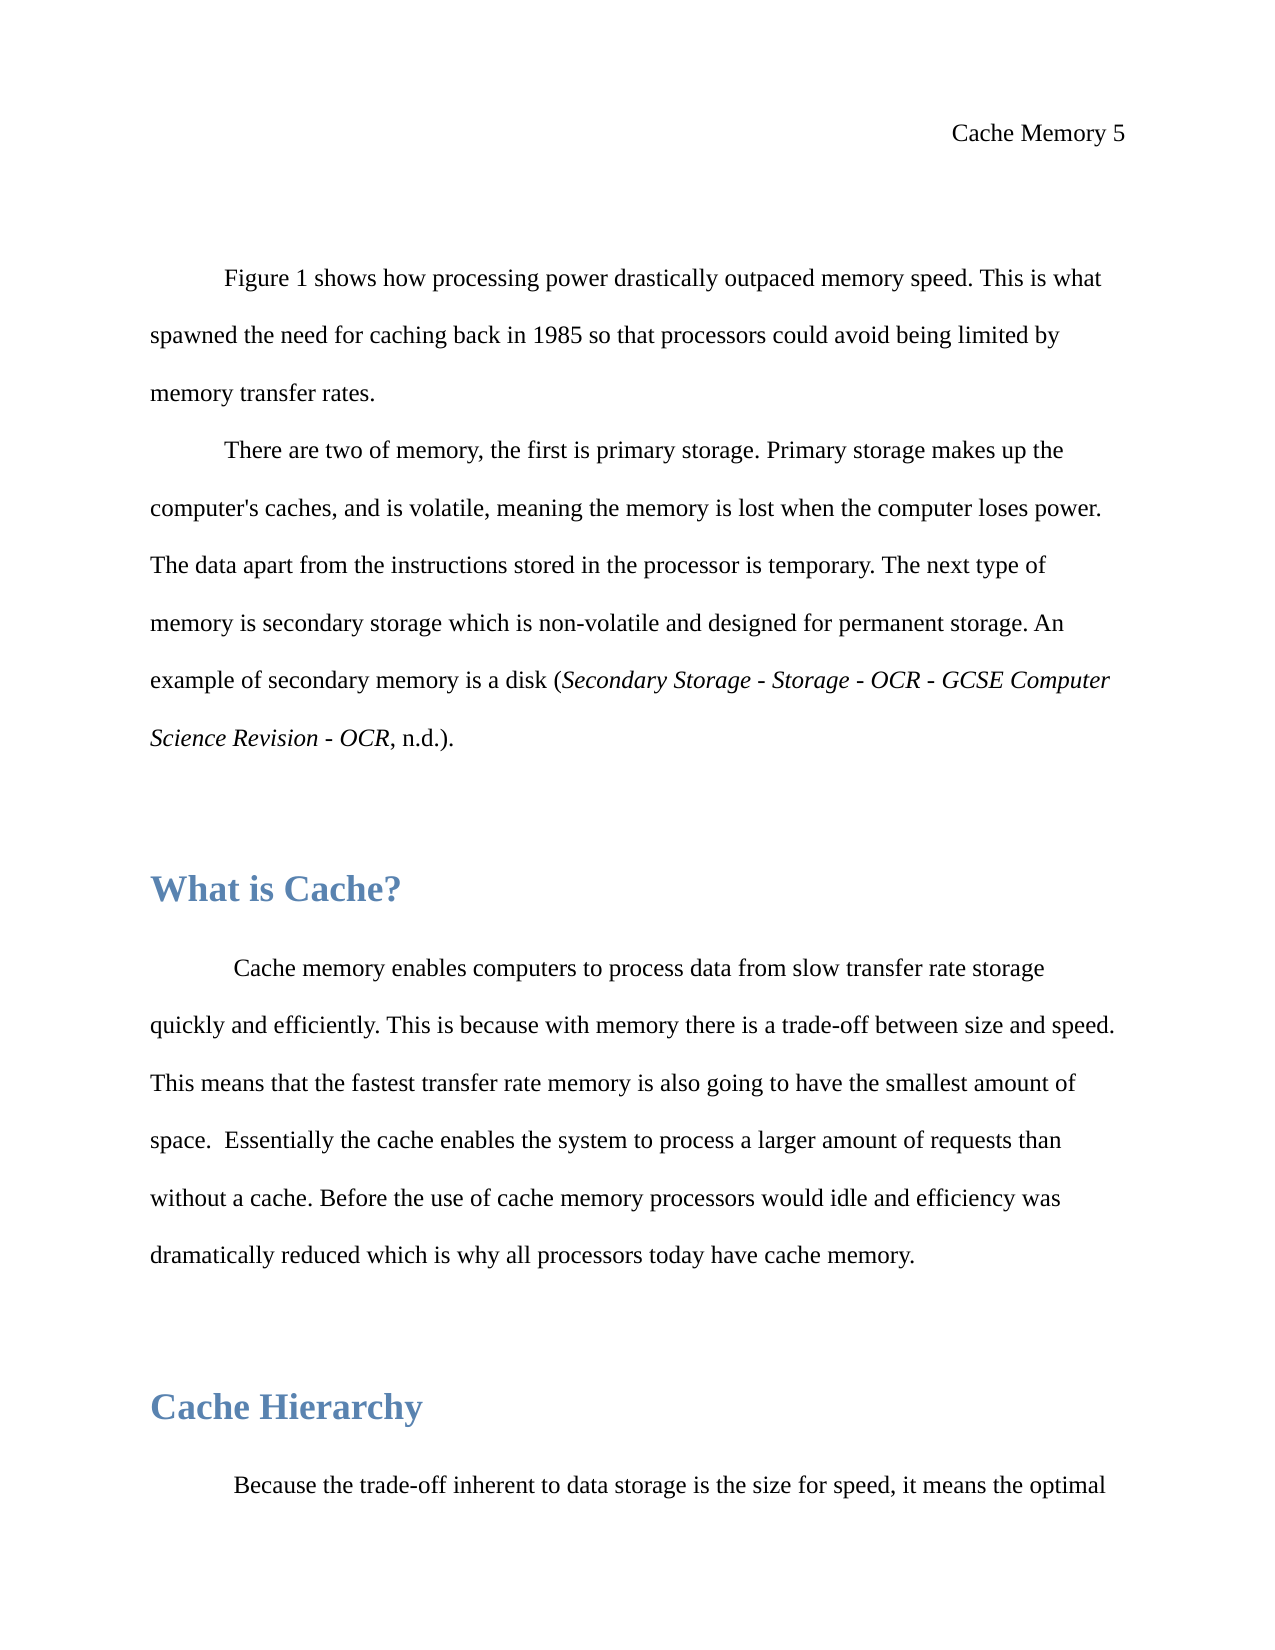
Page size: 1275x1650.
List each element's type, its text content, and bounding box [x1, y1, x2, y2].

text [150, 1471, 1125, 1499]
text Figure 1 shows how processing power drastically outpaced memory speed. This is what spawned the need for caching back in 1985 so that processors could avoid being limited by memory transfer rates. [150, 263, 1125, 407]
text There are two of memory, the first is primary storage. Primary storage makes up the computer's caches, and is volatile, meaning the memory is lost when the computer loses power. The data apart from the instructions stored in the processor is temporary. The next type of memory is secondary storage which is non-volatile and designed for permanent storage. An example of secondary memory is a disk (Secondary Storage - Storage - OCR - GCSE Computer Science Revision - OCR, n.d.). [150, 436, 1125, 752]
text Cache memory enables computers to process data from slow transfer rate storage quickly and efficiently. This is because with memory there is a trade-off between size and speed. This means that the fastest transfer rate memory is also going to have the smallest amount of space. Essentially the cache enables the system to process a larger amount of requests than without a cache. Before the use of cache memory processors would idle and efficiency was dramatically reduced which is why all processors today have cache memory. [150, 953, 1125, 1269]
text Cache Hierarchy [150, 1384, 1125, 1427]
text What is Cache? [150, 867, 1125, 910]
